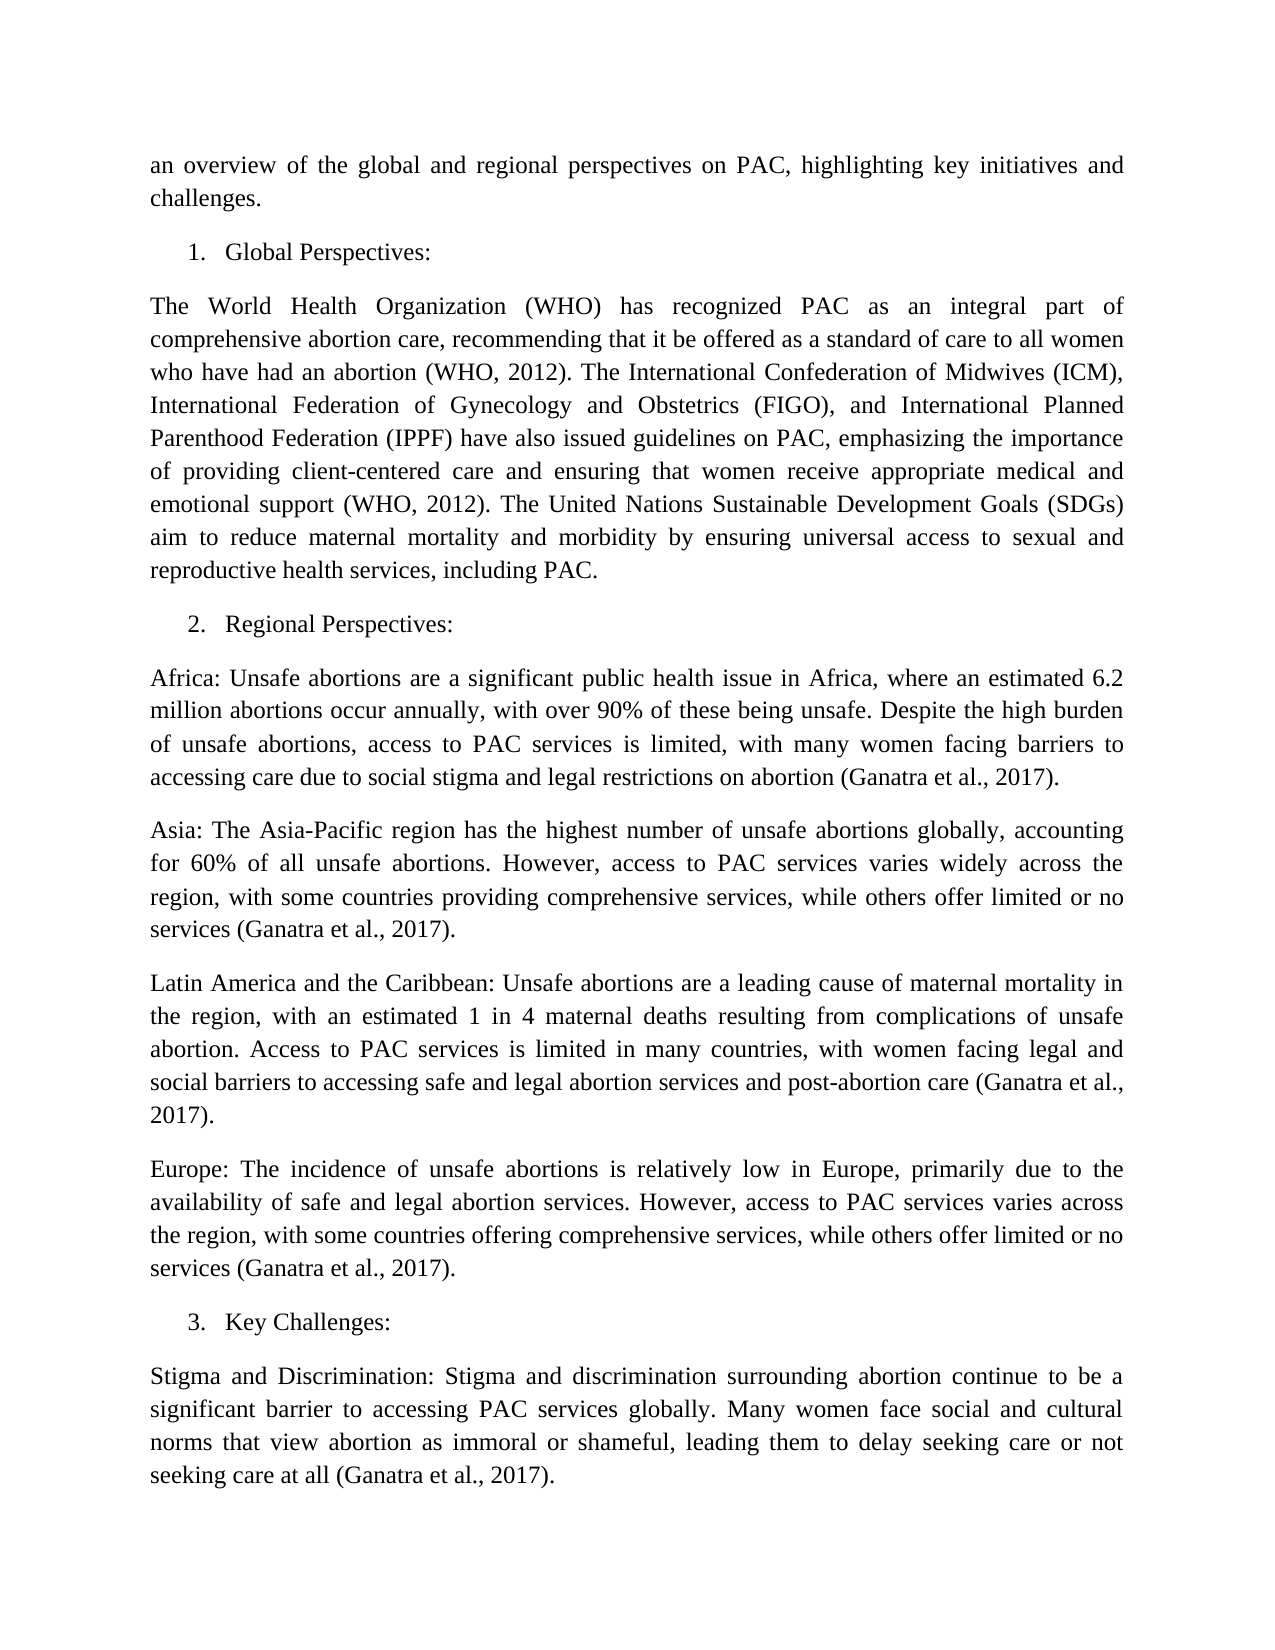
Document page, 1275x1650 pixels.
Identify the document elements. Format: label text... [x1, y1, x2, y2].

text Stigma and Discrimination: Stigma and discrimination surrounding abortion continue to be a significant barrier to accessing PAC services globally. Many women face social and cultural norms that view abortion as immoral or shameful, leading them to delay seeking care or not seeking care at all (Ganatra et al., 2017). [150, 1361, 1125, 1489]
list Global Perspectives: [187, 237, 1125, 266]
list Key Challenges: [187, 1307, 1125, 1336]
text Europe: The incidence of unsafe abortions is relatively low in Europe, primarily due to the availability of safe and legal abortion services. However, access to PAC services varies across the region, with some countries offering comprehensive services, while others offer limited or no services (Ganatra et al., 2017). [150, 1154, 1125, 1282]
text Latin America and the Caribbean: Unsafe abortions are a leading cause of maternal mortality in the region, with an estimated 1 in 4 maternal deaths resulting from complications of unsafe abortion. Access to PAC services is limited in many countries, with women facing legal and social barriers to accessing safe and legal abortion services and post-abortion care (Ganatra et al., 2017). [150, 968, 1125, 1129]
list Regional Perspectives: [187, 609, 1125, 637]
text Asia: The Asia-Pacific region has the highest number of unsafe abortions globally, accounting for 60% of all unsafe abortions. However, access to PAC services varies widely across the region, with some countries providing comprehensive services, while others offer limited or no services (Ganatra et al., 2017). [150, 816, 1125, 943]
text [150, 150, 1125, 212]
text Africa: Unsafe abortions are a significant public health issue in Africa, where an estimated 6.2 million abortions occur annually, with over 90% of these being unsafe. Despite the high burden of unsafe abortions, access to PAC services is limited, with many women facing barriers to accessing care due to social stigma and legal restrictions on abortion (Ganatra et al., 2017). [150, 663, 1125, 790]
text The World Health Organization (WHO) has recognized PAC as an integral part of comprehensive abortion care, recommending that it be offered as a standard of care to all women who have had an abortion (WHO, 2012). The International Confederation of Midwives (ICM), International Federation of Gynecology and Obstetrics (FIGO), and International Planned Parenthood Federation (IPPF) have also issued guidelines on PAC, emphasizing the importance of providing client-centered care and ensuring that women receive appropriate medical and emotional support (WHO, 2012). The United Nations Sustainable Development Goals (SDGs) aim to reduce maternal mortality and morbidity by ensuring universal access to sexual and reproductive health services, including PAC. [150, 291, 1125, 584]
